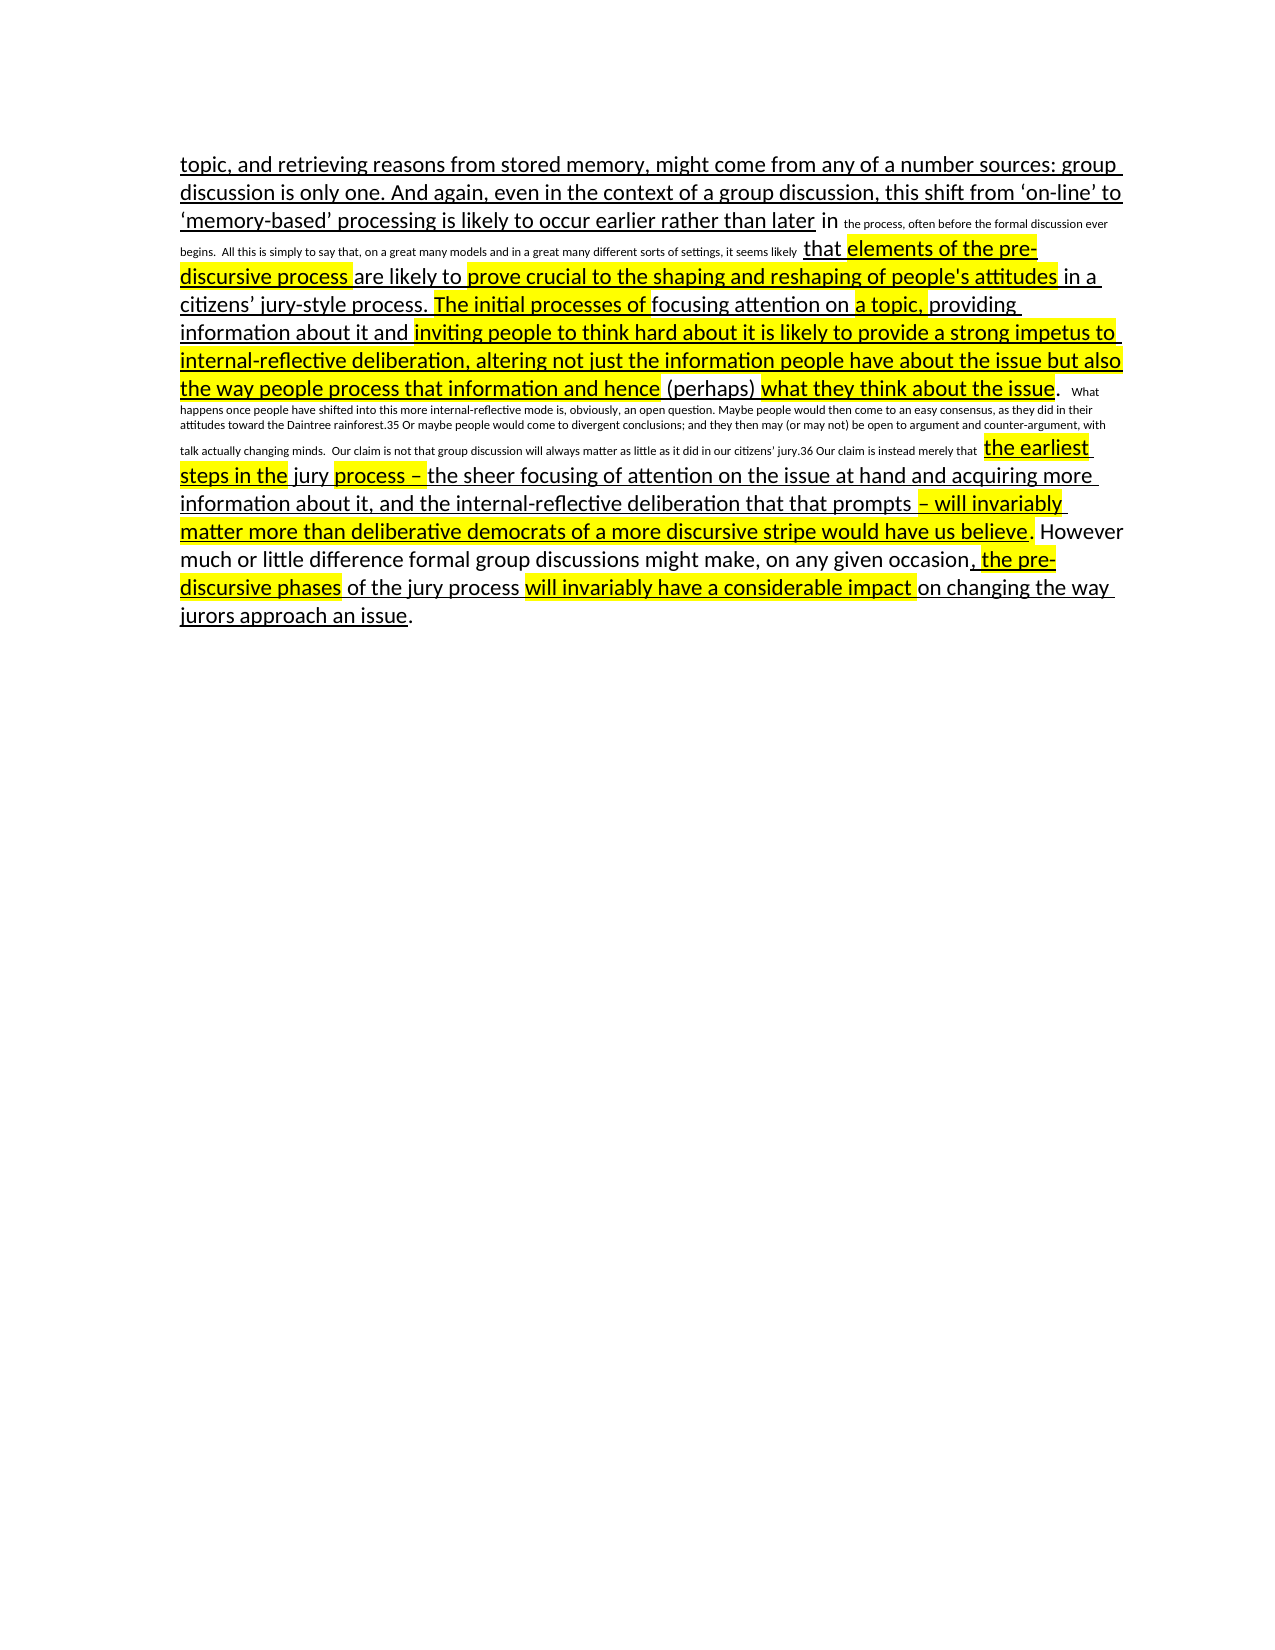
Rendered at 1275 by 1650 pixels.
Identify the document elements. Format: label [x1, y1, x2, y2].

text [180, 150, 1125, 629]
